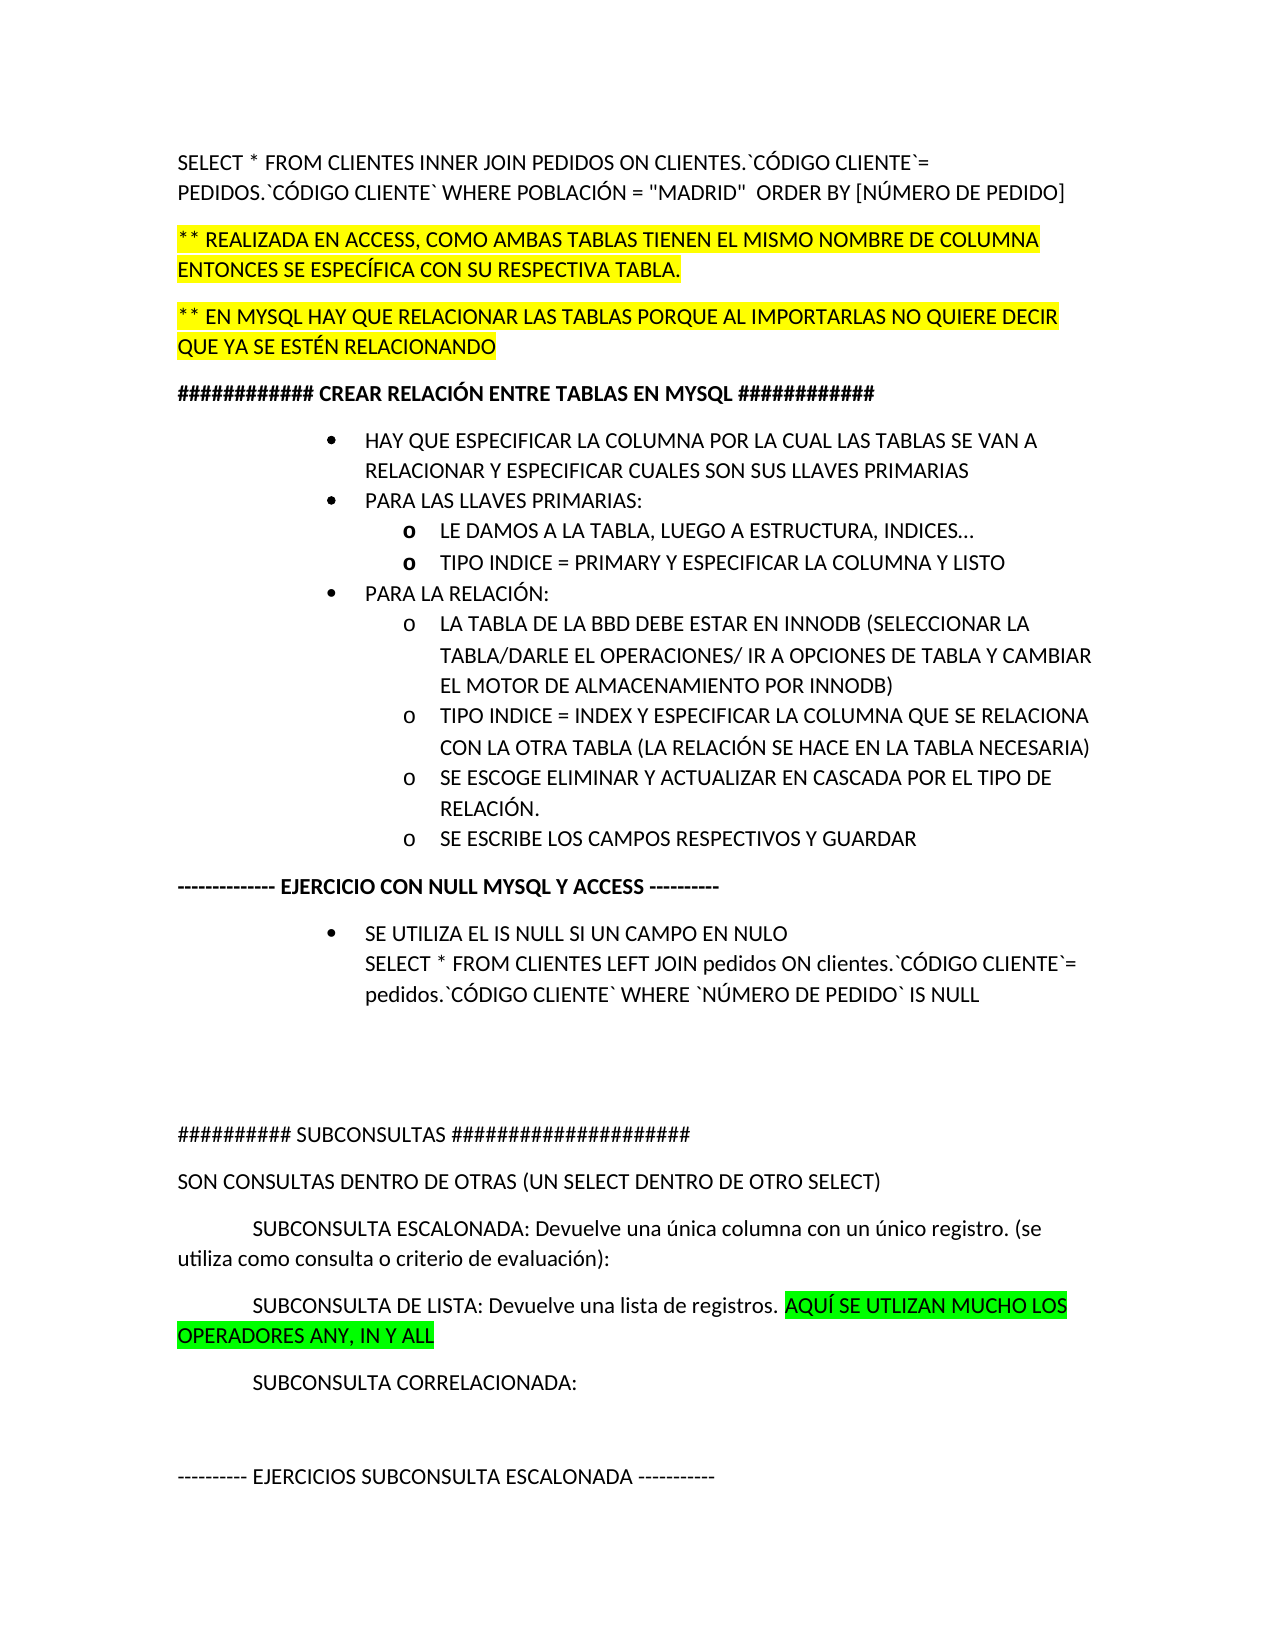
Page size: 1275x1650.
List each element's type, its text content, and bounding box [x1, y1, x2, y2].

list SE UTILIZA EL IS NULL SI UN CAMPO EN NULO [327, 919, 1098, 947]
list LE DAMOS A LA TABLA, LUEGO A ESTRUCTURA, INDICES… [402, 516, 1098, 546]
list PARA LAS LLAVES PRIMARIAS: [327, 486, 1098, 514]
list LA TABLA DE LA BBD DEBE ESTAR EN INNODB (SELECCIONAR LA TABLA/DARLE EL OPERACIONES/ IR A OPCIONES DE TABLA Y CAMBIAR EL MOTOR DE ALMACENAMIENTO POR INNODB) [402, 609, 1098, 699]
text SELECT * FROM CLIENTES INNER JOIN PEDIDOS ON CLIENTES.`CÓDIGO CLIENTE`= PEDIDOS.`CÓDIGO CLIENTE` WHERE POBLACIÓN = "MADRID" ORDER BY [NÚMERO DE PEDIDO] [177, 148, 1098, 206]
text SUBCONSULTA ESCALONADA: Devuelve una única columna con un único registro. (se utiliza como consulta o criterio de evaluación): [177, 1214, 1098, 1272]
list HAY QUE ESPECIFICAR LA COLUMNA POR LA CUAL LAS TABLAS SE VAN A RELACIONAR Y ESPECIFICAR CUALES SON SUS LLAVES PRIMARIAS [327, 426, 1098, 484]
text SON CONSULTAS DENTRO DE OTRAS (UN SELECT DENTRO DE OTRO SELECT) [177, 1167, 1098, 1195]
text SUBCONSULTA DE LISTA: Devuelve una lista de registros. AQUÍ SE UTLIZAN MUCHO LOS OPERADORES ANY, IN Y ALL [177, 1291, 1098, 1349]
text ########## SUBCONSULTAS ##################### [177, 1120, 1098, 1148]
text SUBCONSULTA CORRELACIONADA: [177, 1368, 1098, 1396]
text -------------- EJERCICIO CON NULL MYSQL Y ACCESS ---------- [177, 872, 1098, 901]
list SE ESCRIBE LOS CAMPOS RESPECTIVOS Y GUARDAR [402, 824, 1098, 853]
list SE ESCOGE ELIMINAR Y ACTUALIZAR EN CASCADA POR EL TIPO DE RELACIÓN. [402, 763, 1098, 822]
list TIPO INDICE = INDEX Y ESPECIFICAR LA COLUMNA QUE SE RELACIONA CON LA OTRA TABLA (LA RELACIÓN SE HACE EN LA TABLA NECESARIA) [402, 701, 1098, 761]
list SELECT * FROM CLIENTES LEFT JOIN pedidos ON clientes.`CÓDIGO CLIENTE`= pedidos.`CÓDIGO CLIENTE` WHERE `NÚMERO DE PEDIDO` IS NULL [365, 949, 1098, 1008]
text ** EN MYSQL HAY QUE RELACIONAR LAS TABLAS PORQUE AL IMPORTARLAS NO QUIERE DECIR QUE YA SE ESTÉN RELACIONANDO [177, 302, 1098, 360]
list TIPO INDICE = PRIMARY Y ESPECIFICAR LA COLUMNA Y LISTO [402, 548, 1098, 577]
text ** REALIZADA EN ACCESS, COMO AMBAS TABLAS TIENEN EL MISMO NOMBRE DE COLUMNA ENTONCES SE ESPECÍFICA CON SU RESPECTIVA TABLA. [177, 225, 1098, 283]
list PARA LA RELACIÓN: [327, 579, 1098, 607]
text ---------- EJERCICIOS SUBCONSULTA ESCALONADA ----------- [177, 1462, 1098, 1490]
text ############ CREAR RELACIÓN ENTRE TABLAS EN MYSQL ############ [177, 379, 1098, 407]
